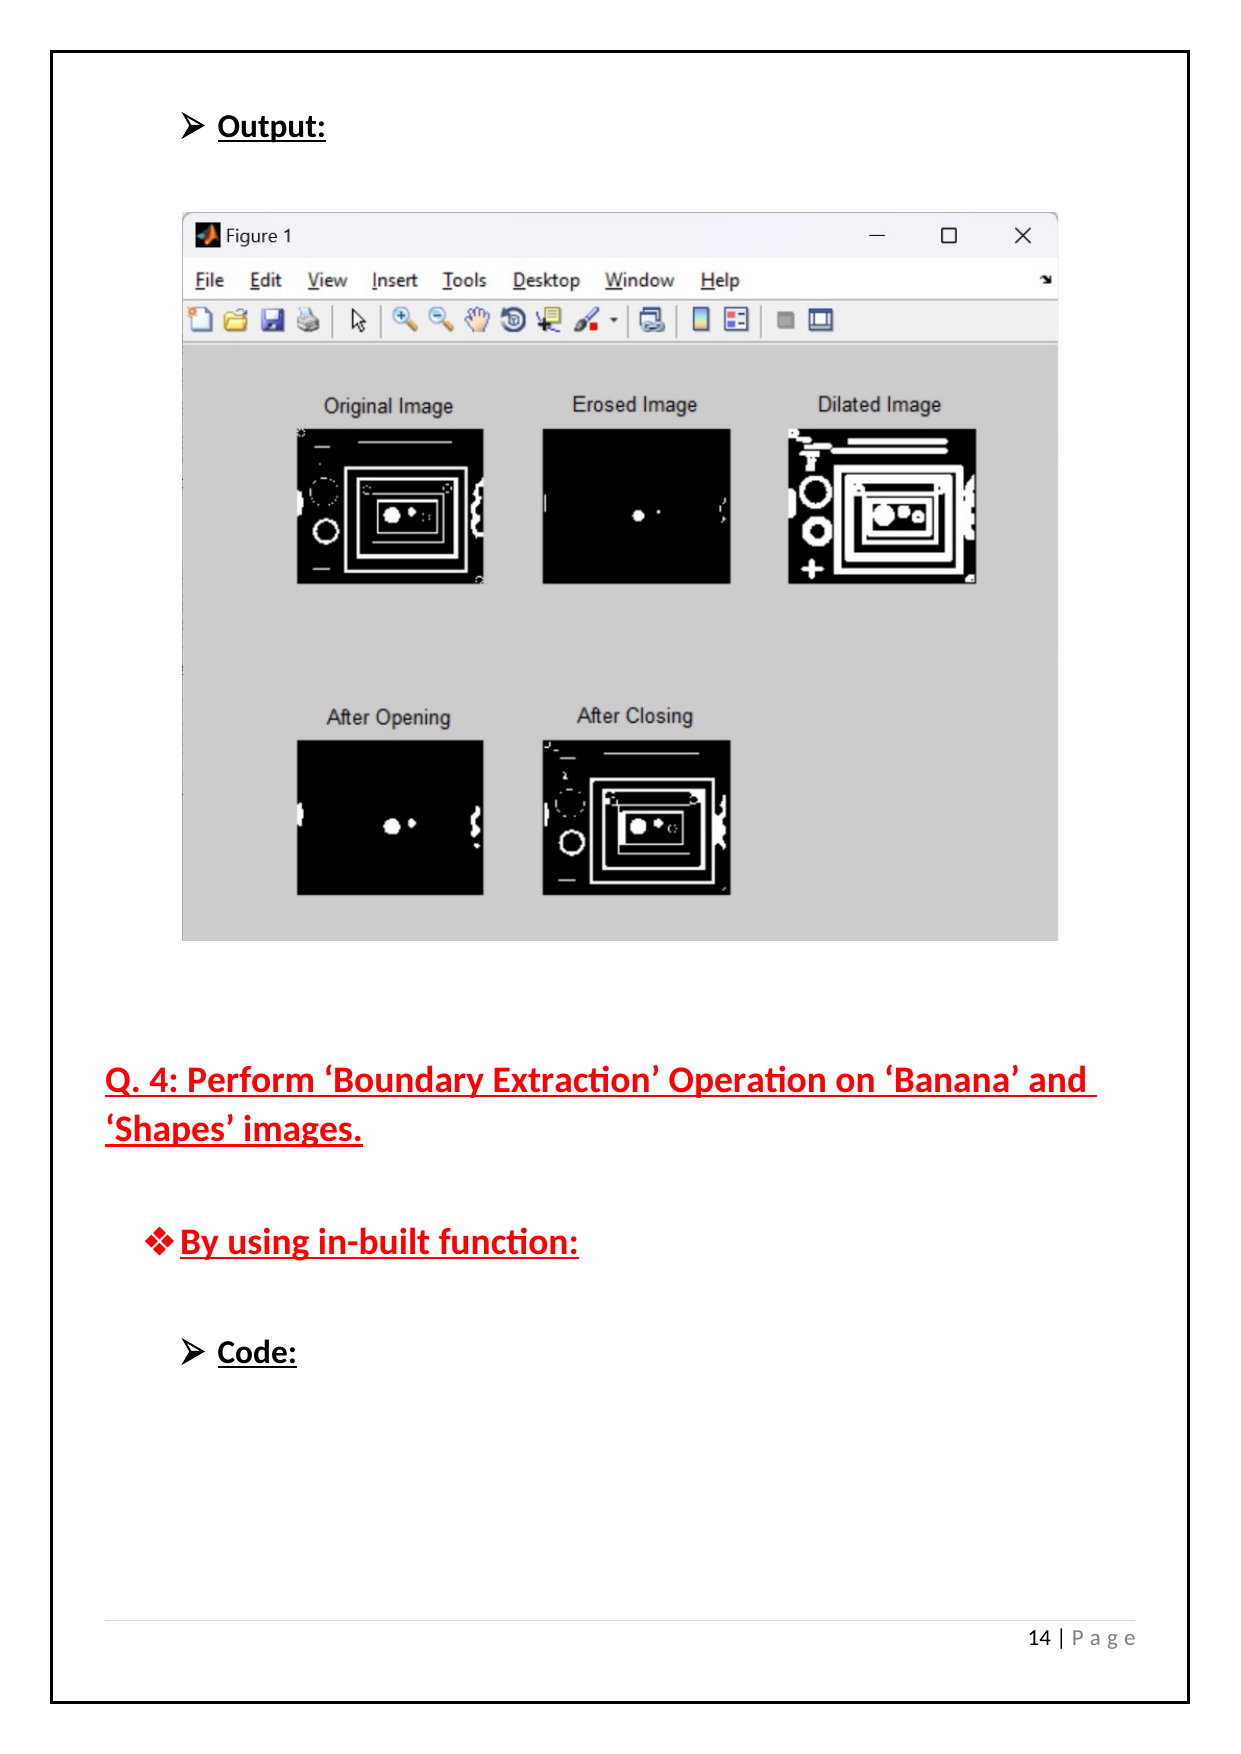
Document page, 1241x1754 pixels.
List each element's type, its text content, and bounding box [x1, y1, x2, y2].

picture [182, 212, 1059, 941]
list Output: [180, 105, 1135, 146]
list Code: [180, 1331, 1135, 1372]
text Q. 4: Perform ‘Boundary Extraction’ Operation on ‘Banana’ and ‘Shapes’ images. [105, 1056, 1135, 1151]
list By using in-built function: [142, 1218, 1135, 1264]
